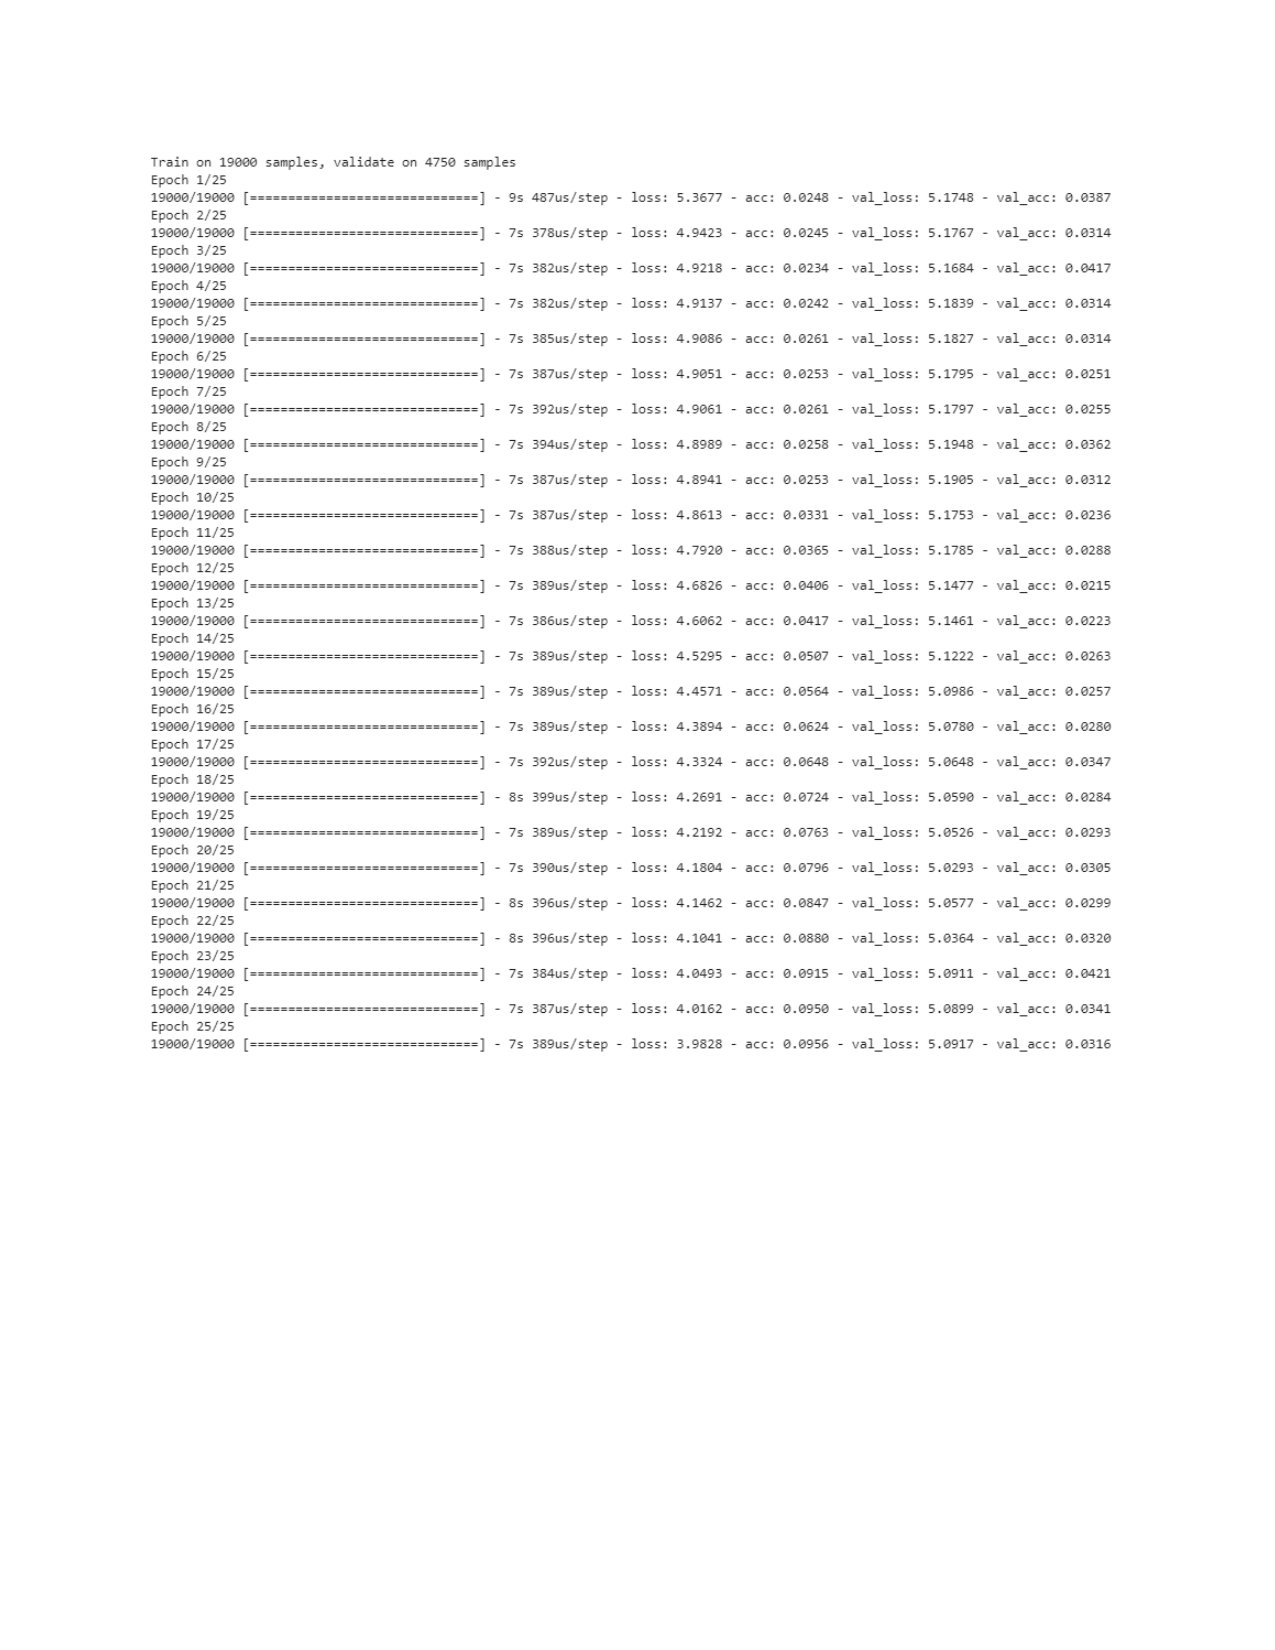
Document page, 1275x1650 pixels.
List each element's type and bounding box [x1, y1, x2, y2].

picture [150, 150, 1125, 1055]
